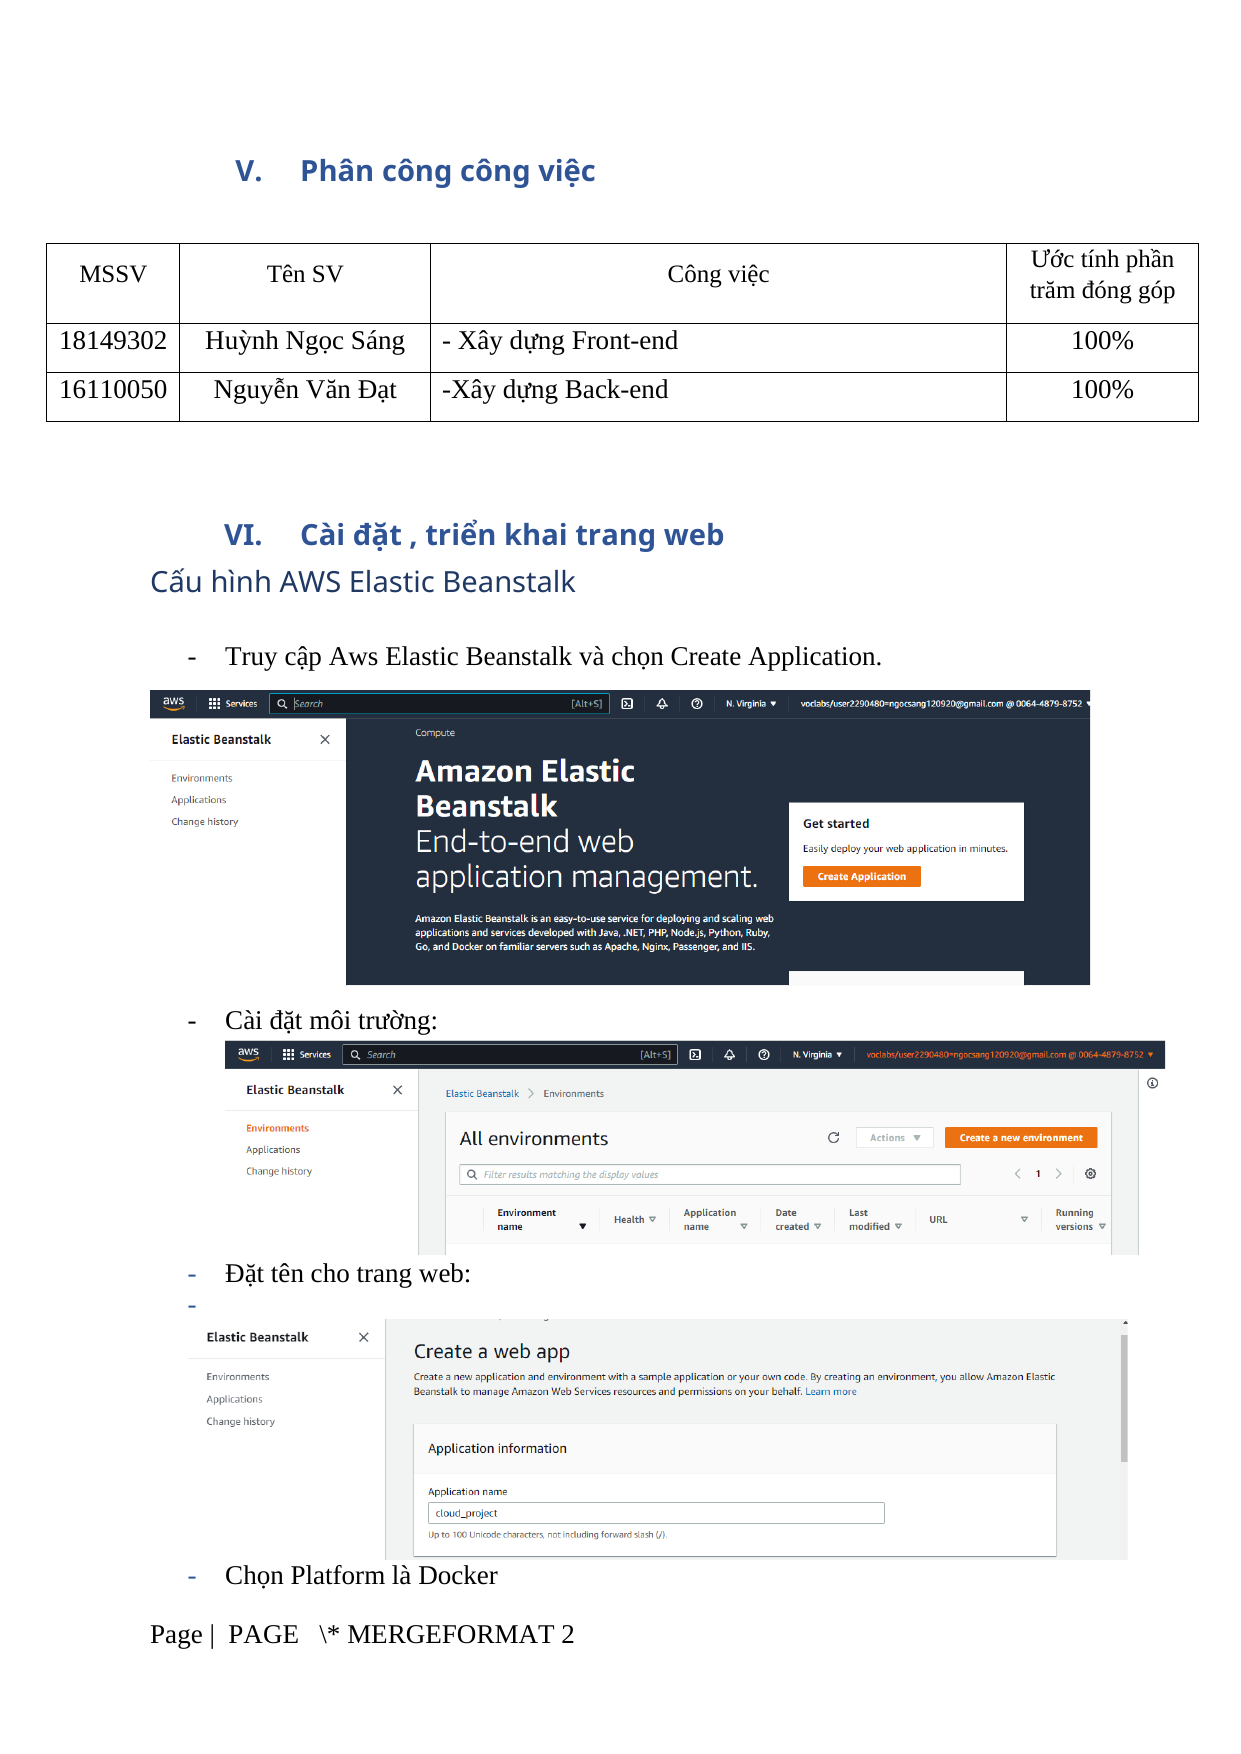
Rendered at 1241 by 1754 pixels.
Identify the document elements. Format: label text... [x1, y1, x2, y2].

table_cell - Xây dựng Front-end [431, 324, 1006, 372]
table_cell 18149302 [47, 324, 179, 372]
table_cell 100% [1007, 373, 1198, 421]
table_cell 100% [1007, 324, 1198, 372]
table_header Ước tính phần trăm đóng góp [1007, 244, 1198, 323]
picture [225, 1038, 1166, 1255]
list Cài đặt môi trường: [187, 1004, 1090, 1036]
list Đặt tên cho trang web: [187, 1257, 1090, 1288]
table_cell Huỳnh Ngọc Sáng [180, 324, 430, 372]
list Truy cập Aws Elastic Beanstalk và chọn Create Application. [187, 640, 1090, 672]
table_cell Nguyễn Văn Đạt [180, 373, 430, 421]
table_header Tên SV [180, 244, 430, 323]
picture [187, 1319, 1128, 1560]
table_cell -Xây dựng Back-end [431, 373, 1006, 421]
subtitle Cài đặt , triển khai trang web [262, 514, 1090, 554]
picture [150, 690, 1091, 986]
subtitle Phân công công việc [262, 150, 1090, 190]
table_header Công việc [431, 244, 1006, 323]
list Chọn Platform là Docker [187, 1560, 1090, 1590]
table_cell 16110050 [47, 373, 179, 421]
subtitle Cấu hình AWS Elastic Beanstalk [150, 561, 1090, 638]
table_header MSSV [47, 244, 179, 323]
